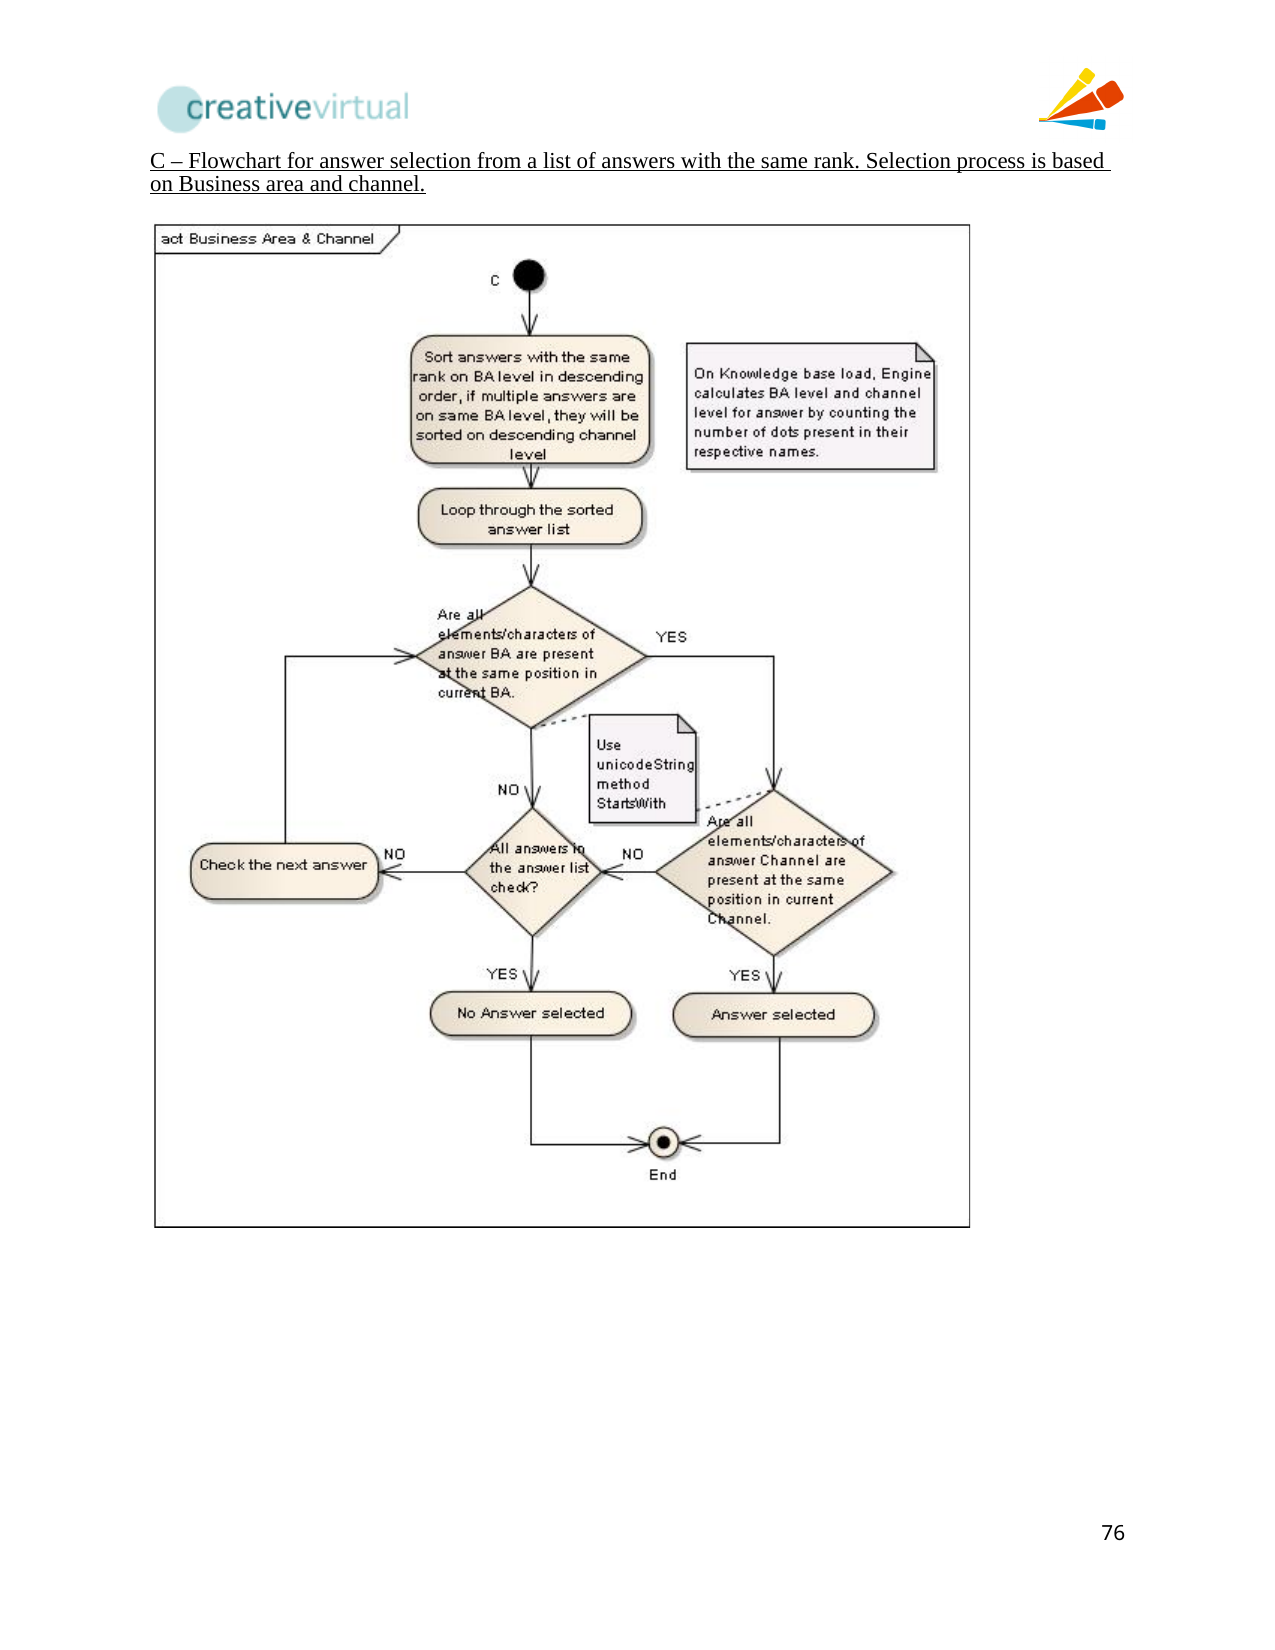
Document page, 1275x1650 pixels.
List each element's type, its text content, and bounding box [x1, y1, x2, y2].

picture [150, 75, 419, 143]
picture [153, 223, 971, 1228]
picture [1039, 56, 1133, 143]
text C – Flowchart for answer selection from a list of answers with the same rank. Selection process is based on Business area and channel. [150, 150, 1125, 196]
